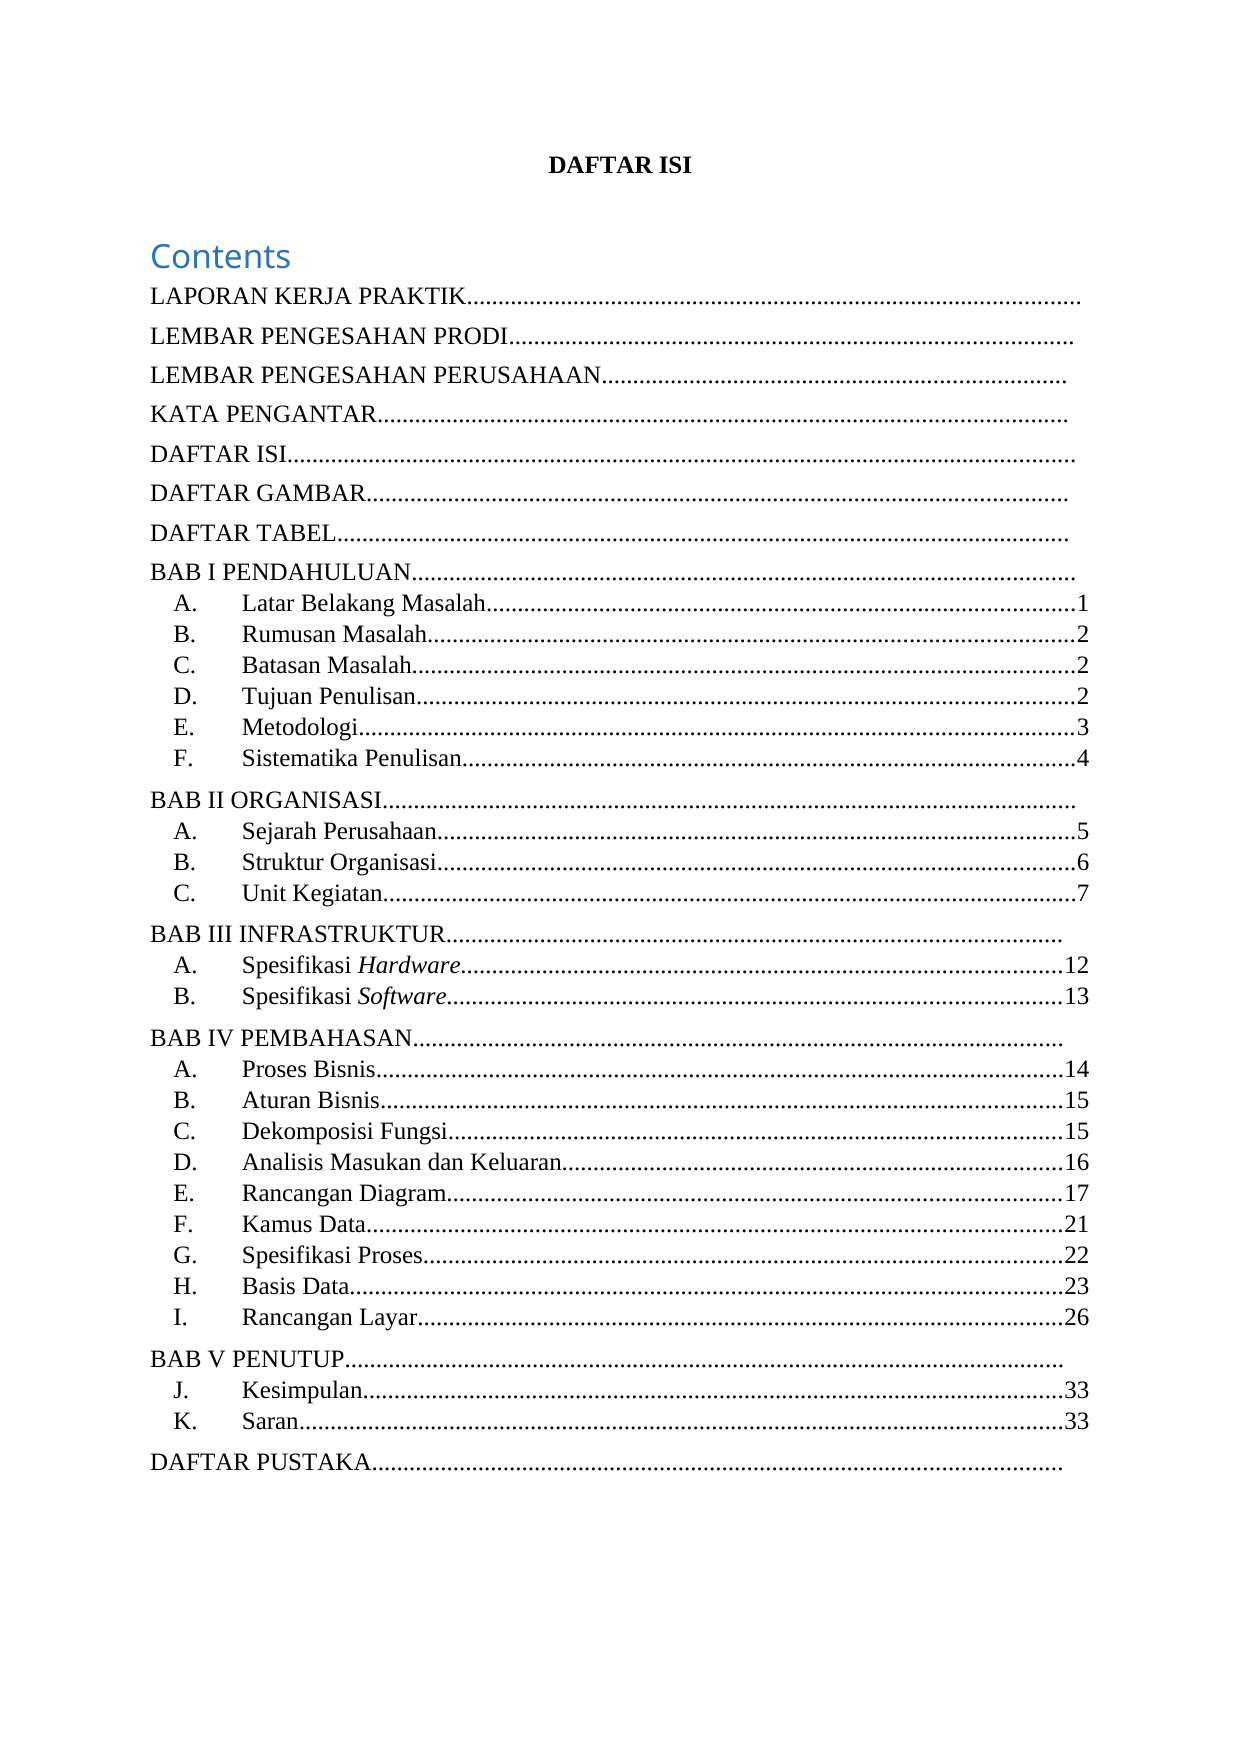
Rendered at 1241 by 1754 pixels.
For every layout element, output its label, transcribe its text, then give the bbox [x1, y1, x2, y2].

text DAFTAR ISI [209, 150, 1031, 179]
